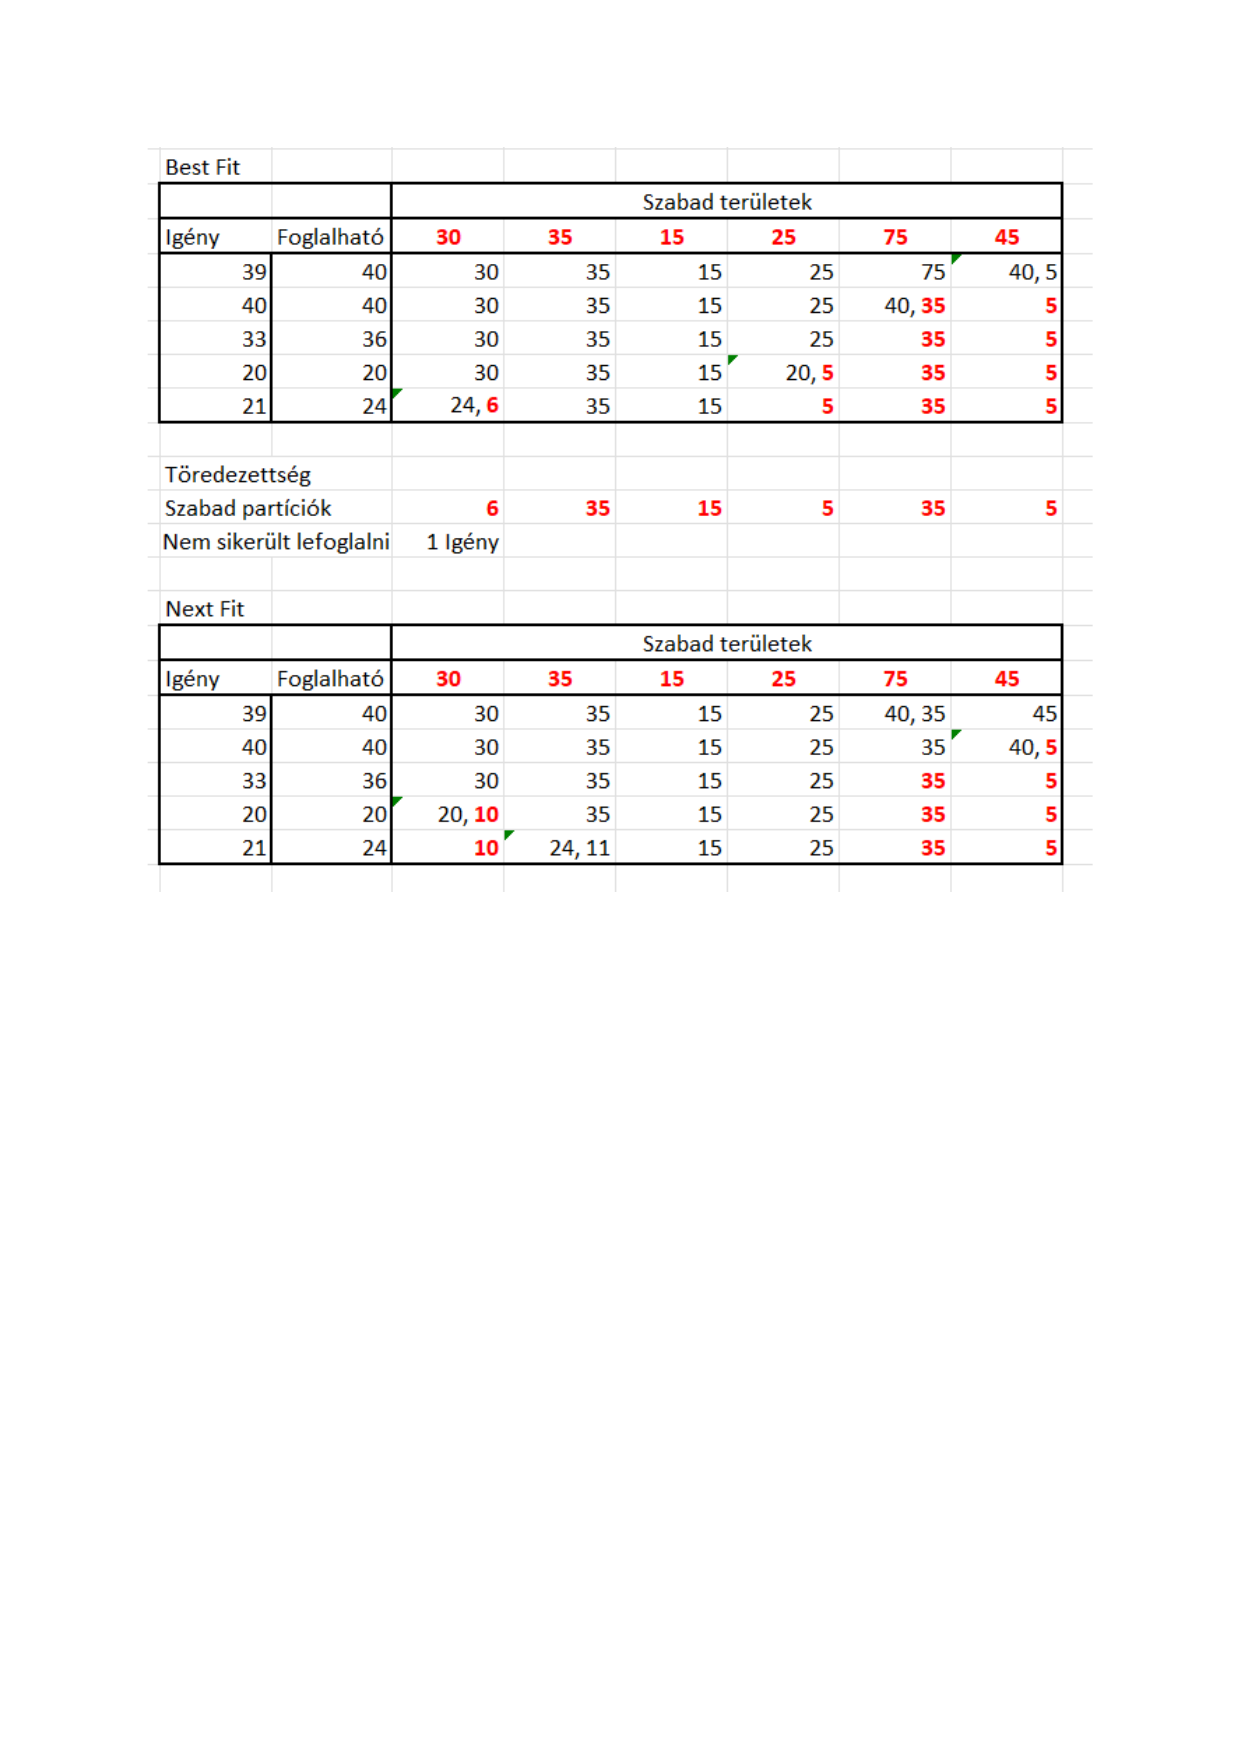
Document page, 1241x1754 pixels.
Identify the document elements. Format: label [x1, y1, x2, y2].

picture [147, 147, 1093, 892]
